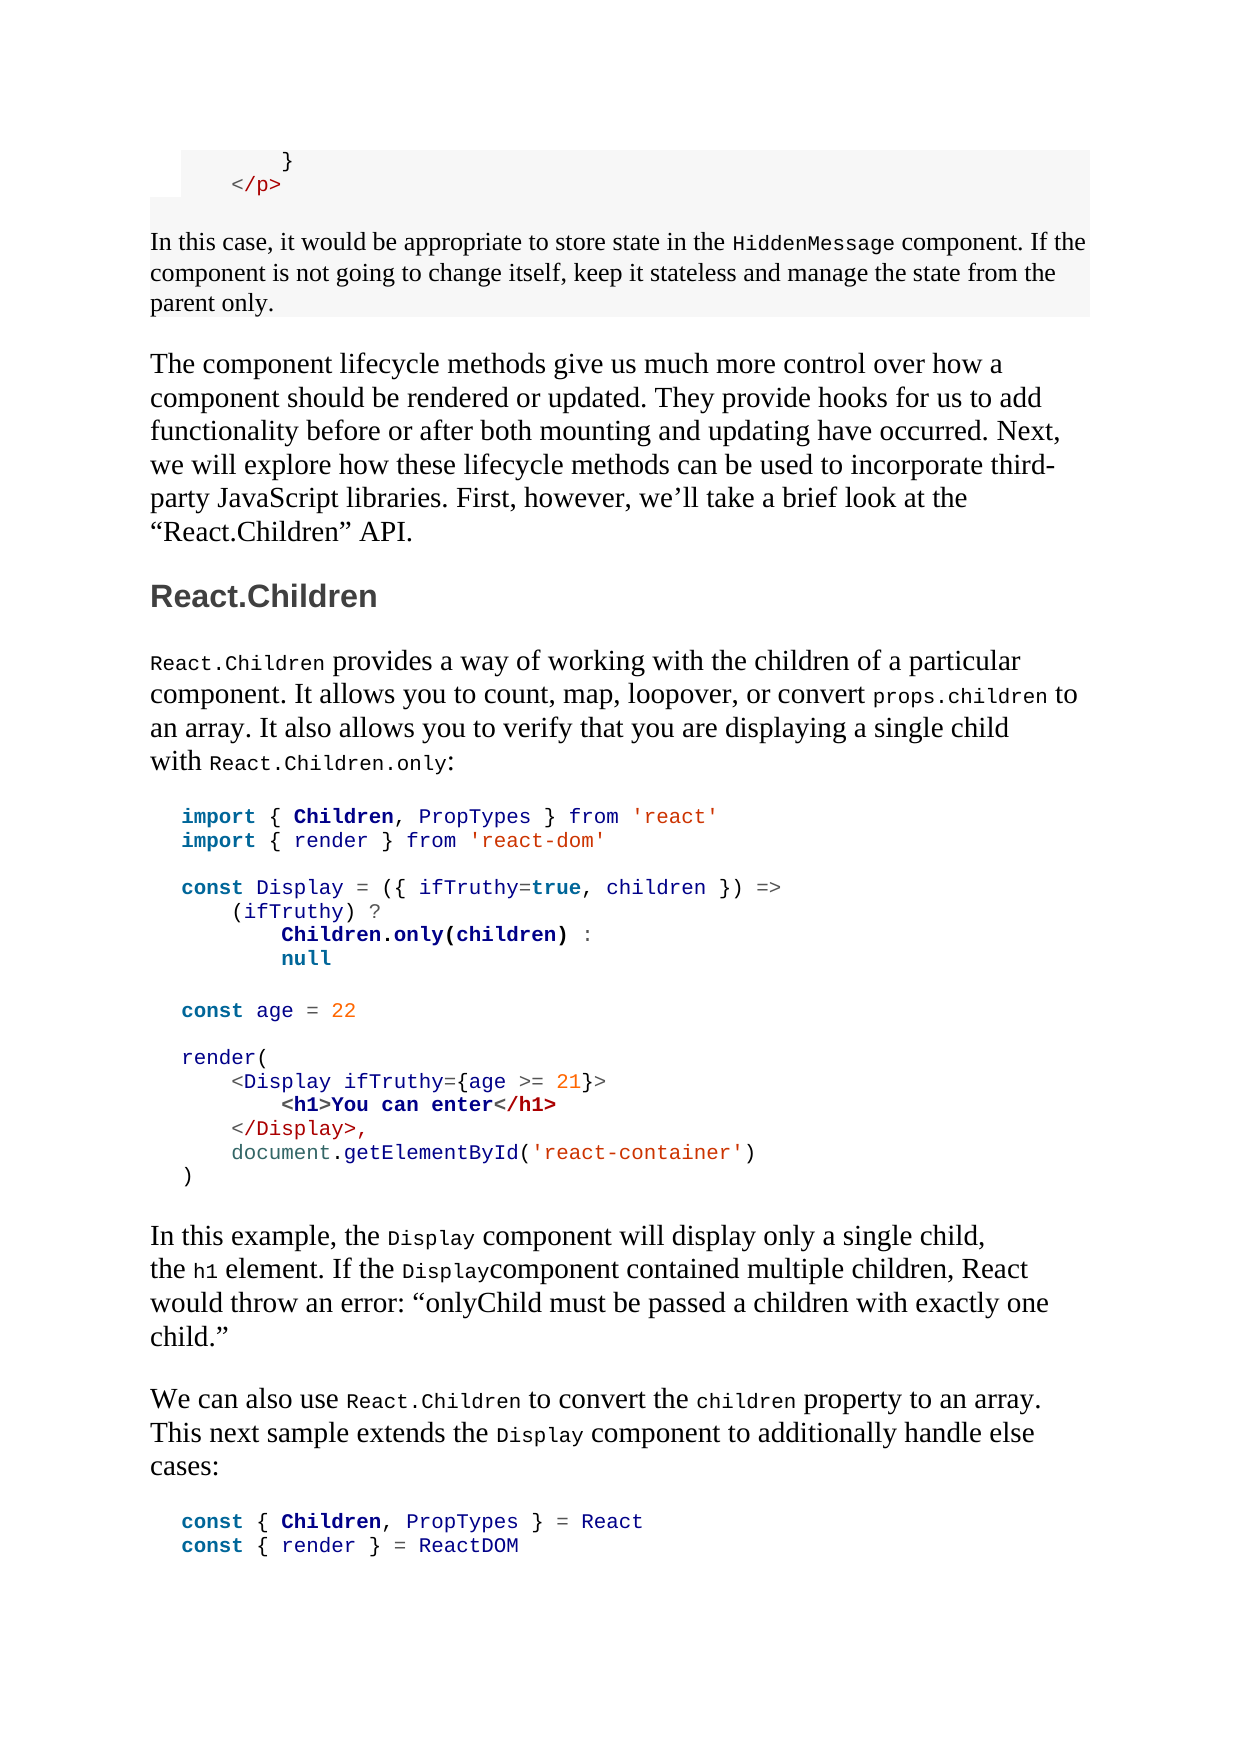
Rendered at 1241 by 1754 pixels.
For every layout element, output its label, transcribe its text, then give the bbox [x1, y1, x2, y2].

text In this case, it would be appropriate to store state in the HiddenMessage component. If the component is not going to change itself, keep it stateless and manage the state from the parent only. [150, 226, 1090, 317]
text In this example, the Display component will display only a single child, the h1 element. If the Displaycomponent contained multiple children, React would throw an error: “onlyChild must be passed a children with exactly one child.” [150, 1218, 1090, 1352]
text document.getElementById('react-container') [181, 1142, 1090, 1165]
text const Display = ({ ifTruthy=true, children }) => [181, 877, 1090, 901]
text import { Children, PropTypes } from 'react' [181, 806, 1090, 830]
text Children.only(children) : [181, 924, 1090, 948]
text </Display>, [181, 1118, 1090, 1142]
text const age = 22 [181, 1000, 1090, 1023]
text const { render } = ReactDOM [181, 1535, 1090, 1558]
text null [181, 948, 1090, 972]
text <Display ifTruthy={age >= 21}> [181, 1071, 1090, 1094]
text (ifTruthy) ? [181, 901, 1090, 924]
text React.Children provides a way of working with the children of a particular component. It allows you to count, map, loopover, or convert props.children to an array. It also allows you to verify that you are displaying a single child with React.Children.only: [150, 643, 1090, 777]
text <h1>You can enter</h1> [181, 1094, 1090, 1118]
text The component lifecycle methods give us much more control over how a component should be rendered or updated. They provide hooks for us to add functionality before or after both mounting and updating have occurred. Next, we will explore how these lifecycle methods can be used to incorporate third-party JavaScript libraries. First, however, we’ll take a brief look at the “React.Children” API. [150, 346, 1090, 547]
text const { Children, PropTypes } = React [181, 1511, 1090, 1535]
text ) [181, 1165, 1090, 1189]
text import { render } from 'react-dom' [181, 830, 1090, 853]
text render( [181, 1047, 1090, 1071]
text } [181, 150, 1090, 174]
text React.Children [150, 577, 1090, 614]
text We can also use React.Children to convert the children property to an array. This next sample extends the Display component to additionally handle else cases: [150, 1381, 1090, 1482]
text </p> [181, 174, 1090, 197]
